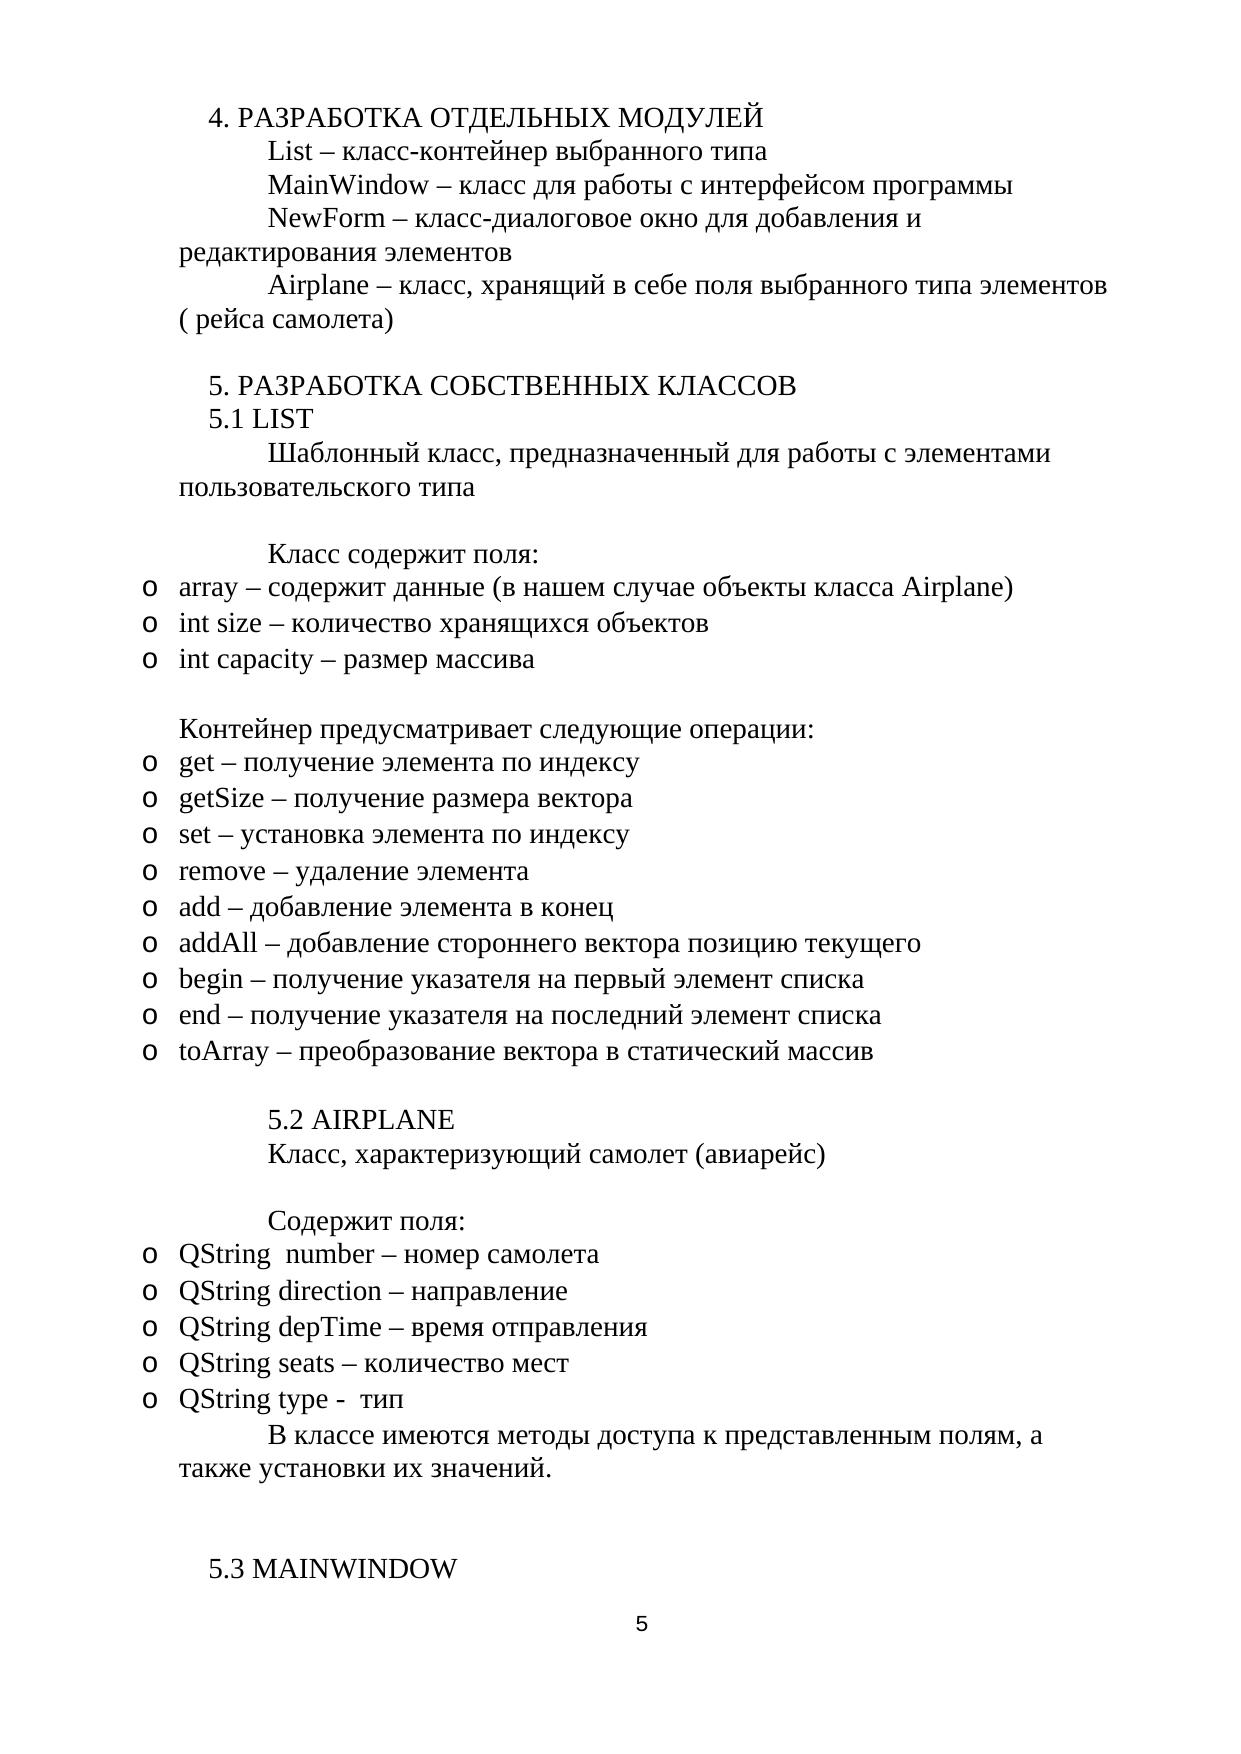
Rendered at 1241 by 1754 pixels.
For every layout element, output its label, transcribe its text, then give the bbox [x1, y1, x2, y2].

list QString depTime – время отправления [141, 1309, 1114, 1345]
text NewForm – класс-диалоговое окно для добавления и редактирования элементов [178, 200, 1114, 267]
subtitle 5.1 LIST [178, 402, 1114, 435]
list QString direction – направление [141, 1273, 1114, 1309]
text Airplane – класс, хранящий в себе поля выбранного типа элементов ( рейса самолета) [178, 267, 1114, 334]
list array – содержит данные (в нашем случае объекты класса Airplane) [141, 569, 1114, 605]
text List – класс-контейнер выбранного типа [178, 133, 1114, 167]
text Контейнер предусматривает следующие операции: [178, 711, 1114, 744]
list int size – количество хранящихся объектов [141, 605, 1114, 641]
list begin – получение указателя на первый элемент списка [141, 961, 1114, 997]
text Содержит поля: [178, 1203, 1114, 1237]
text Класс содержит поля: [178, 536, 1114, 569]
text Класс, характеризующий самолет (авиарейс) [178, 1136, 1114, 1169]
text В классе имеются методы доступа к представленным полям, а также установки их значений. [178, 1417, 1114, 1484]
text MainWindow – класс для работы с интерфейсом программы [178, 167, 1114, 200]
subtitle 5. РАЗРАБОТКА СОБСТВЕННЫХ КЛАССОВ [178, 368, 1114, 402]
list QString seats – количество мест [141, 1345, 1114, 1381]
list QString type - тип [141, 1381, 1114, 1417]
subtitle 5.3 MAINWINDOW [178, 1551, 1114, 1584]
list add – добавление элемента в конец [141, 889, 1114, 925]
list end – получение указателя на последний элемент списка [141, 997, 1114, 1033]
list get – получение элемента по индексу [141, 744, 1114, 781]
list toArray – преобразование вектора в статический массив [141, 1033, 1114, 1069]
list remove – удаление элемента [141, 853, 1114, 889]
text Шаблонный класс, предназначенный для работы с элементами пользовательского типа [178, 435, 1114, 502]
list set – установка элемента по индексу [141, 817, 1114, 853]
list int capacity – размер массива [141, 641, 1114, 677]
list addAll – добавление стороннего вектора позицию текущего [141, 925, 1114, 961]
list getSize – получение размера вектора [141, 781, 1114, 817]
text 5.2 AIRPLANE [178, 1102, 1114, 1136]
subtitle 4. РАЗРАБОТКА ОТДЕЛЬНЫХ МОДУЛЕЙ [178, 100, 1114, 133]
list QString number – номер самолета [141, 1237, 1114, 1273]
